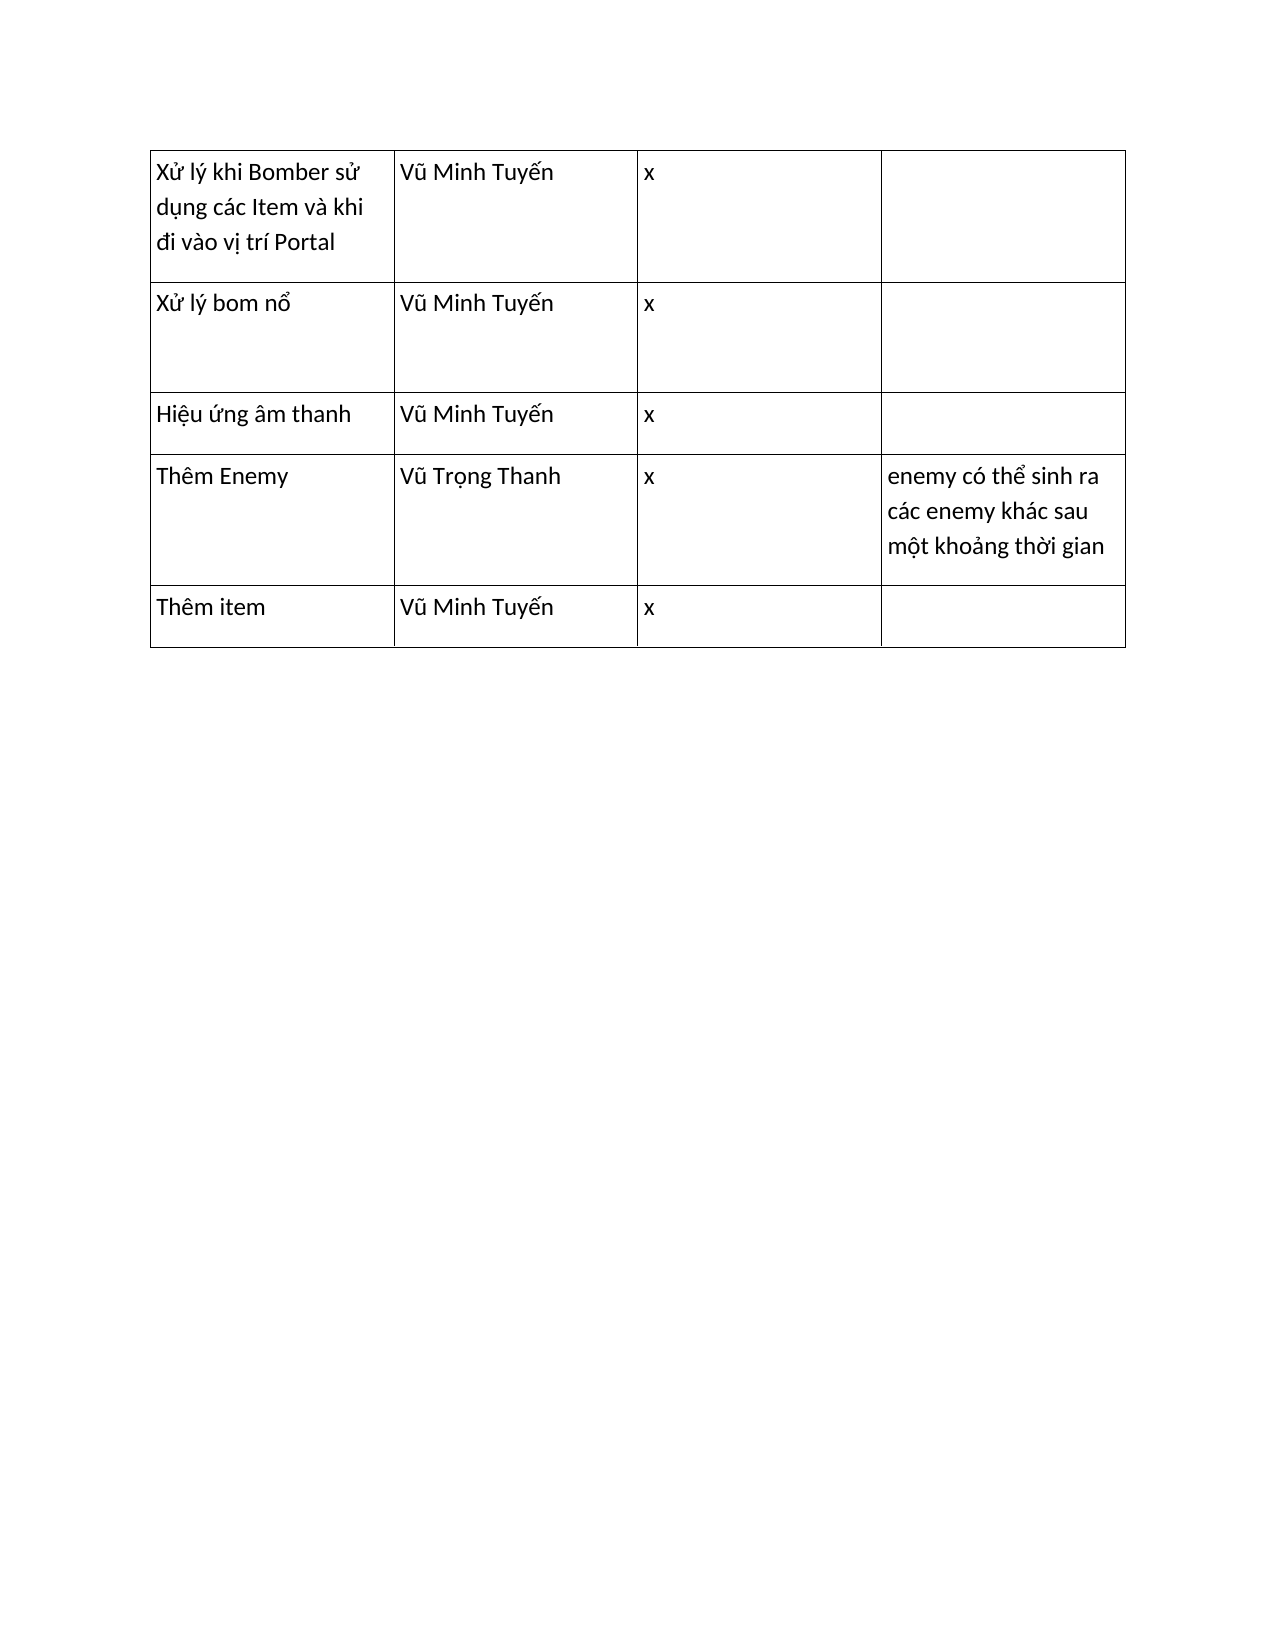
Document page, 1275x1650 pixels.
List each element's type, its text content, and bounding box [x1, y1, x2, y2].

table_cell x [638, 393, 881, 454]
table_cell x [638, 455, 881, 585]
table_cell Thêm item [151, 586, 394, 646]
table_cell Vũ Minh Tuyến [395, 586, 637, 646]
table_cell Thêm Enemy [151, 455, 394, 585]
table_cell Vũ Minh Tuyến [395, 151, 637, 281]
table_cell Vũ Trọng Thanh [395, 455, 637, 585]
table_cell x [638, 151, 881, 281]
table_cell [882, 393, 1125, 454]
table_cell Xử lý khi Bomber sử dụng các Item và khi đi vào vị trí Portal [151, 151, 394, 281]
table_cell Xử lý bom nổ [151, 283, 394, 392]
table_cell Vũ Minh Tuyến [395, 393, 637, 454]
table_cell Vũ Minh Tuyến [395, 283, 637, 392]
table_cell Hiệu ứng âm thanh [151, 393, 394, 454]
table_cell enemy có thể sinh ra các enemy khác sau một khoảng thời gian [882, 455, 1125, 585]
table_cell [882, 151, 1125, 281]
table_cell [882, 283, 1125, 392]
table_cell x [638, 283, 881, 392]
table_cell x [638, 586, 881, 646]
table_cell [882, 586, 1125, 646]
